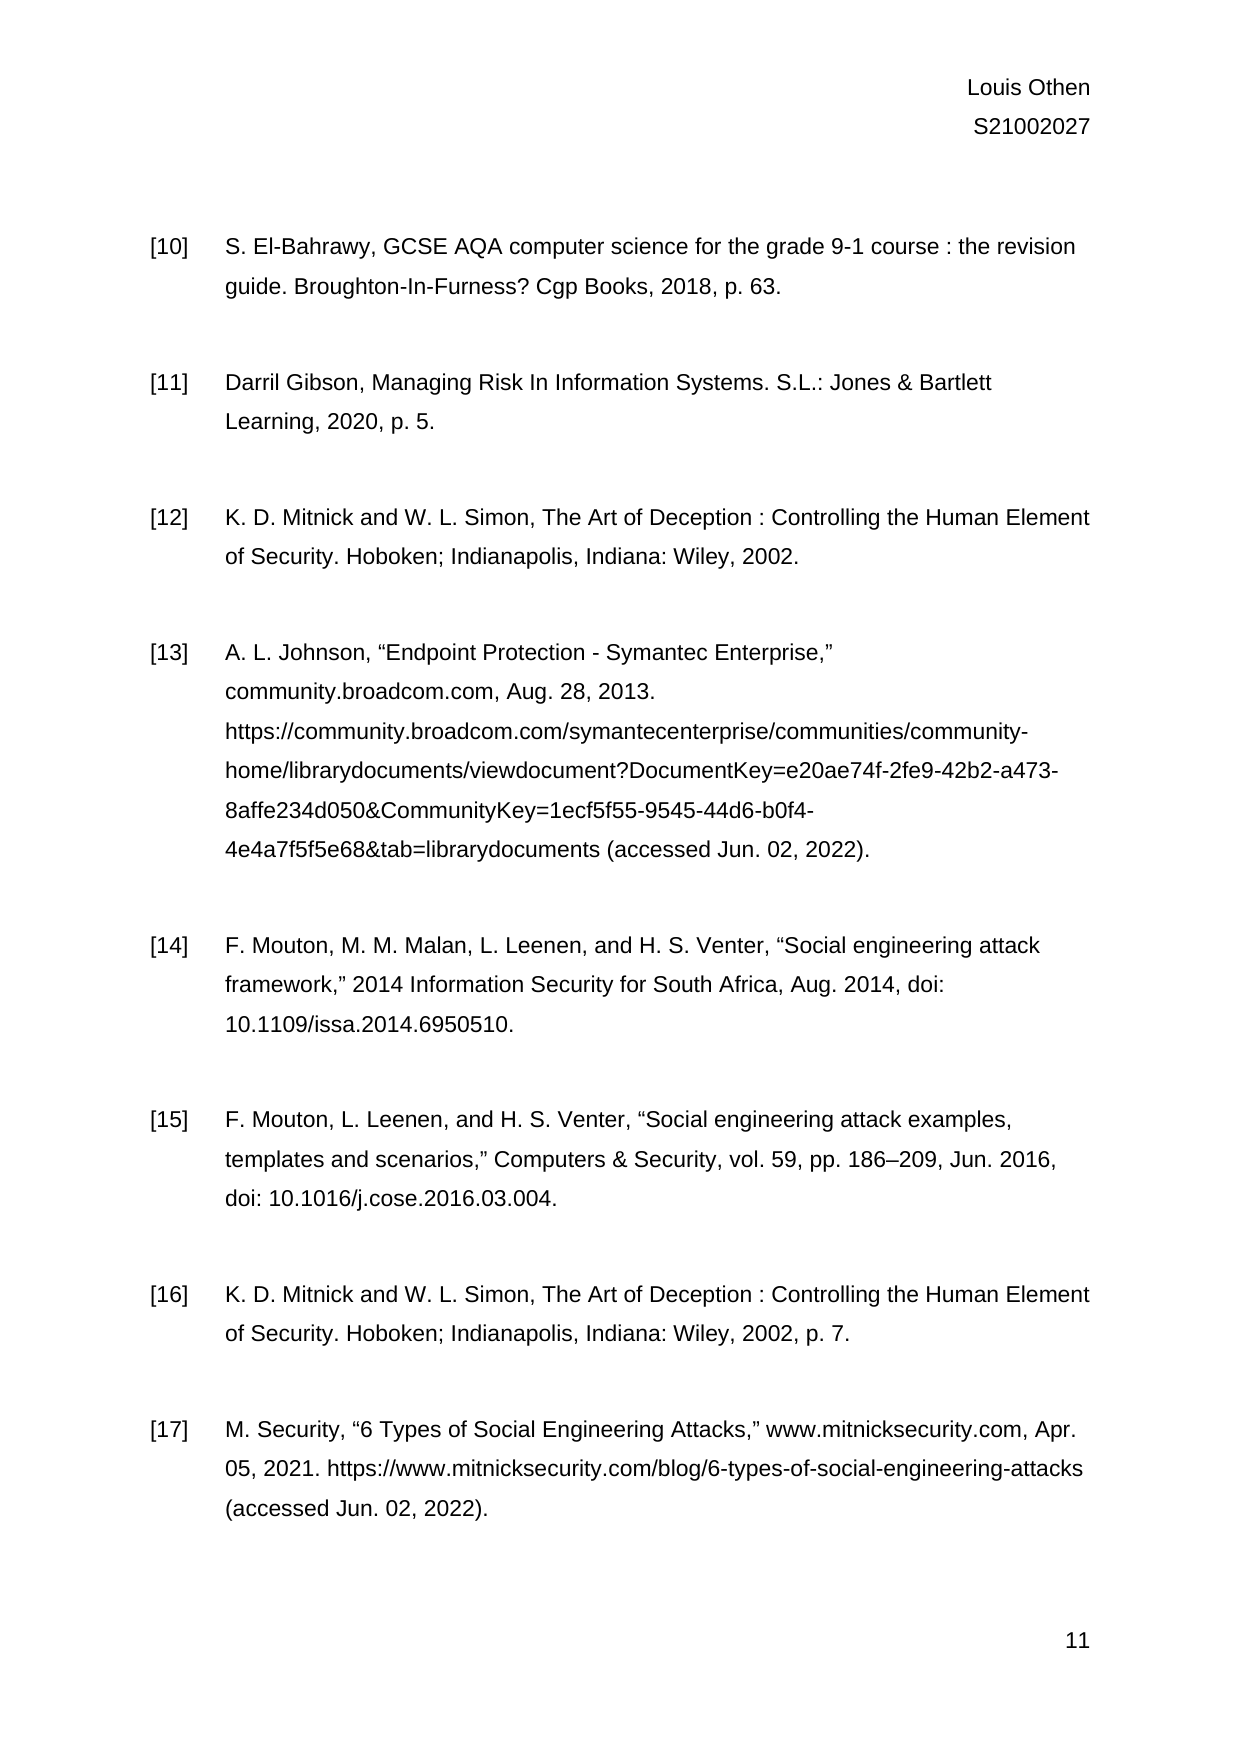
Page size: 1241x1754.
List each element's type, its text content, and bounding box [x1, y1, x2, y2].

text [15] F. Mouton, L. Leenen, and H. S. Venter, “Social engineering attack examples, templates and scenarios,” Computers & Security, vol. 59, pp. 186–209, Jun. 2016, doi: 10.1016/j.cose.2016.03.004. [150, 1106, 1090, 1251]
text [10] S. El-Bahrawy, GCSE AQA computer science for the grade 9-1 course : the revision guide. Broughton-In-Furness? Cgp Books, 2018, p. 63. [150, 233, 1090, 339]
text [12] K. D. Mitnick and W. L. Simon, The Art of Deception : Controlling the Human Element of Security. Hoboken; Indianapolis, Indiana: Wiley, 2002. [150, 503, 1090, 609]
text [17] M. Security, “6 Types of Social Engineering Attacks,” www.mitnicksecurity.com, Apr. 05, 2021. https://www.mitnicksecurity.com/blog/6-types-of-social-engineering-attacks (accessed Jun. 02, 2022). [150, 1416, 1090, 1561]
text [11] Darril Gibson, Managing Risk In Information Systems. S.L.: Jones & Bartlett Learning, 2020, p. 5. [150, 368, 1090, 474]
text [14] F. Mouton, M. M. Malan, L. Leenen, and H. S. Venter, “Social engineering attack framework,” 2014 Information Security for South Africa, Aug. 2014, doi: 10.1109/issa.2014.6950510. [150, 932, 1090, 1076]
text [13] A. L. Johnson, “Endpoint Protection - Symantec Enterprise,” community.broadcom.com, Aug. 28, 2013. https://community.broadcom.com/symantecenterprise/communities/community-home/librarydocuments/viewdocument?DocumentKey=e20ae74f-2fe9-42b2-a473-8affe234d050&CommunityKey=1ecf5f55-9545-44d6-b0f4-4e4a7f5f5e68&tab=librarydocuments (accessed Jun. 02, 2022). [150, 639, 1090, 902]
text [16] K. D. Mitnick and W. L. Simon, The Art of Deception : Controlling the Human Element of Security. Hoboken; Indianapolis, Indiana: Wiley, 2002, p. 7. [150, 1281, 1090, 1386]
